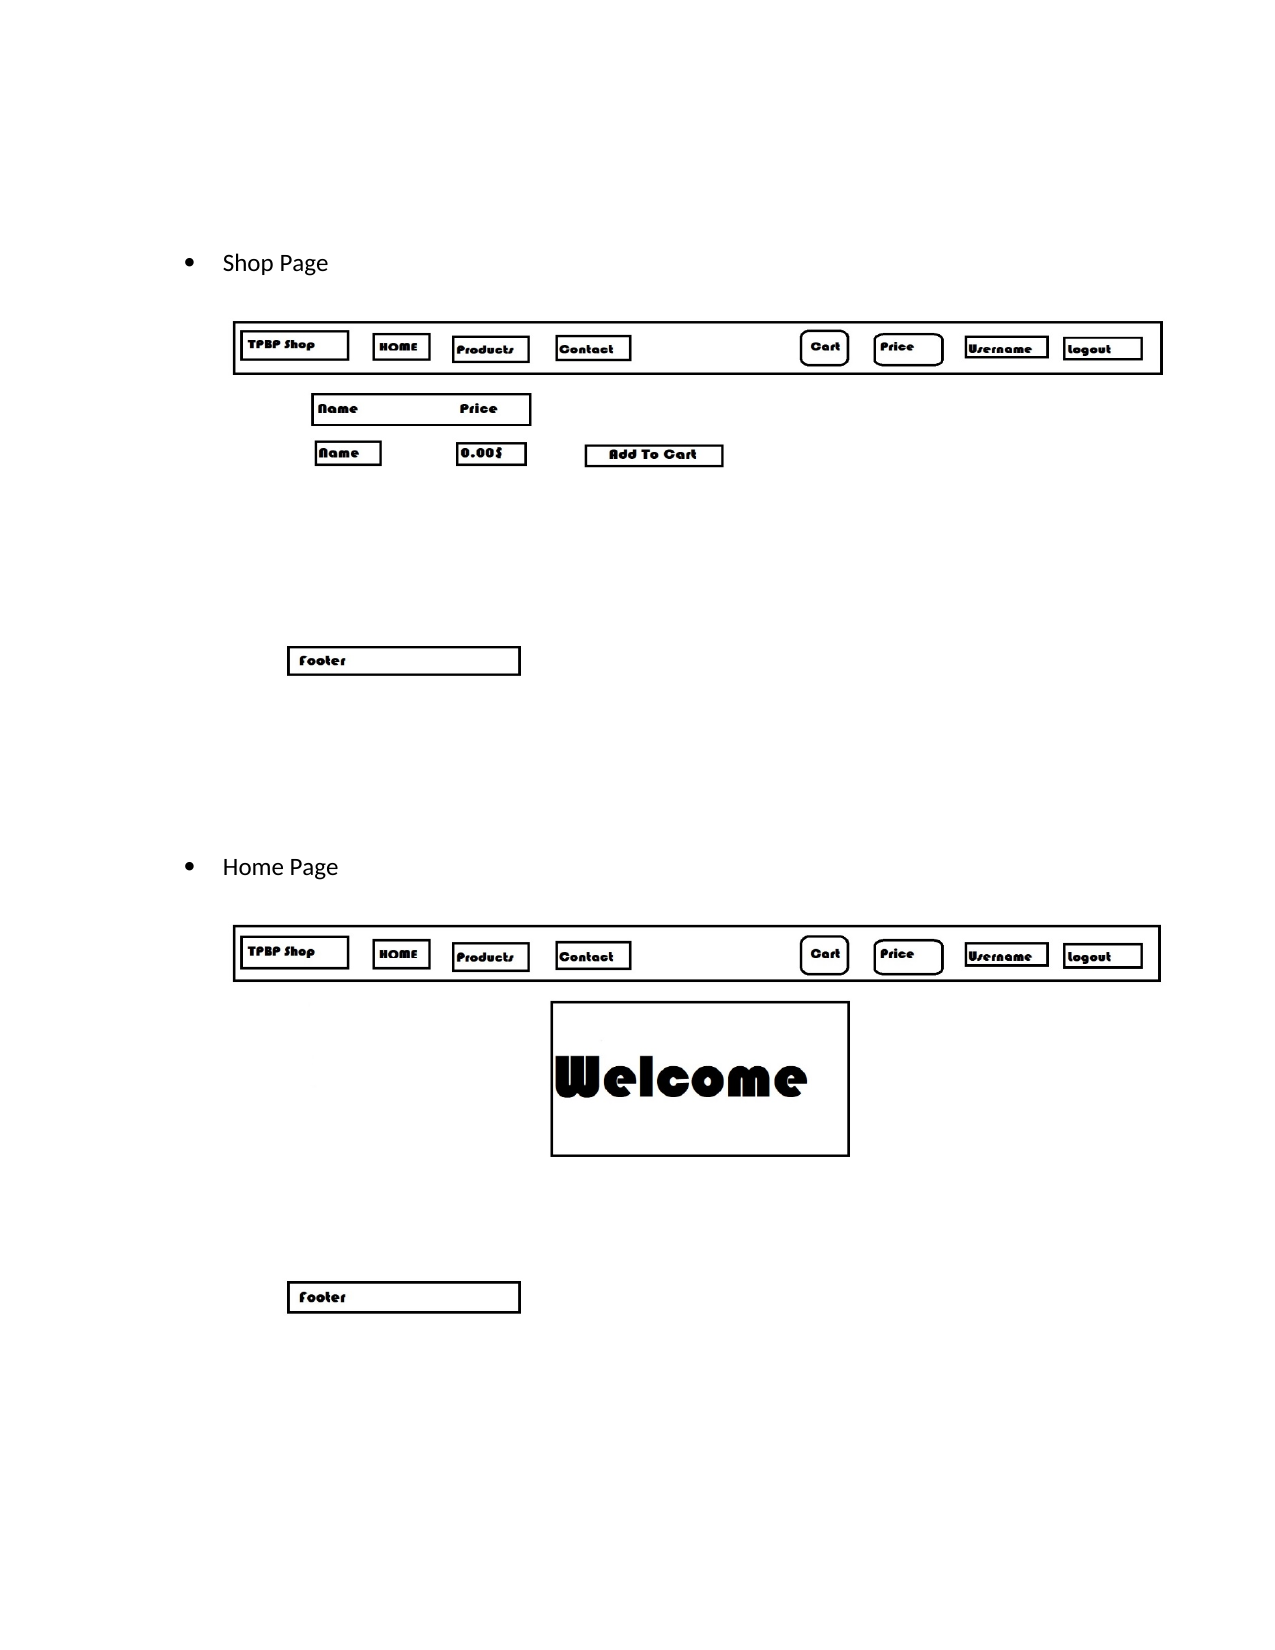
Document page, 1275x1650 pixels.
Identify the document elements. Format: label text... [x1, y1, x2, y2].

picture [222, 312, 1203, 816]
list Shop Page [185, 247, 1127, 277]
picture [222, 916, 1203, 1467]
list Home Page [185, 851, 1127, 881]
